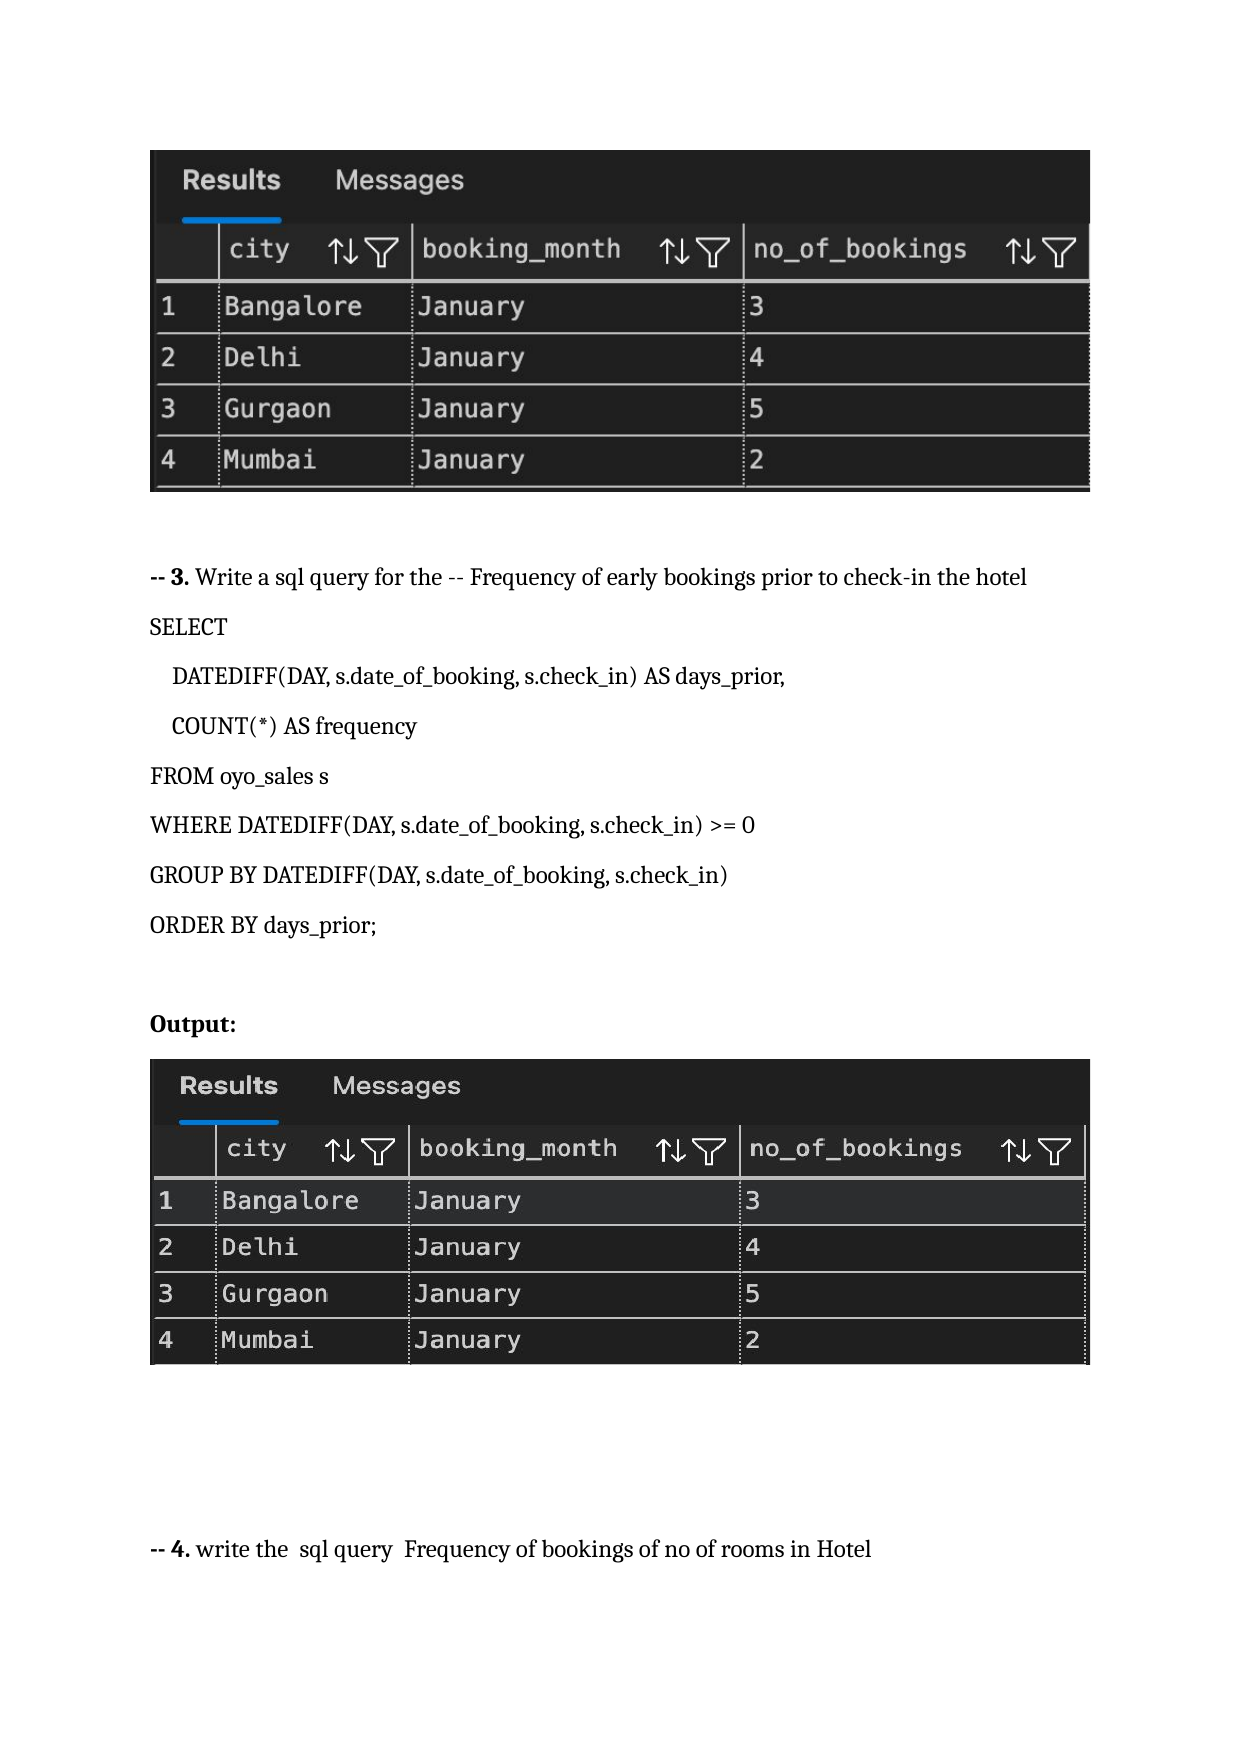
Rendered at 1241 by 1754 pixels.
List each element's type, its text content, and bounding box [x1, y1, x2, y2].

text WHERE DATEDIFF(DAY, s.date_of_booking, s.check_in) >= 0 [150, 811, 1090, 840]
picture [150, 150, 1091, 492]
text GROUP BY DATEDIFF(DAY, s.date_of_booking, s.check_in) [150, 861, 1090, 890]
text ORDER BY days_prior; [150, 911, 1090, 939]
text -- 4. write the sql query Frequency of bookings of no of rooms in Hotel [150, 1535, 1090, 1564]
text COUNT(*) AS frequency [150, 712, 1090, 741]
text Output: [150, 1010, 1090, 1039]
text -- 3. Write a sql query for the -- Frequency of early bookings prior to check-in the hotel [150, 563, 1090, 592]
text DATEDIFF(DAY, s.date_of_booking, s.check_in) AS days_prior, [150, 662, 1090, 691]
text SELECT [150, 612, 1090, 641]
text FROM oyo_sales s [150, 762, 1090, 790]
picture [150, 1059, 1091, 1365]
